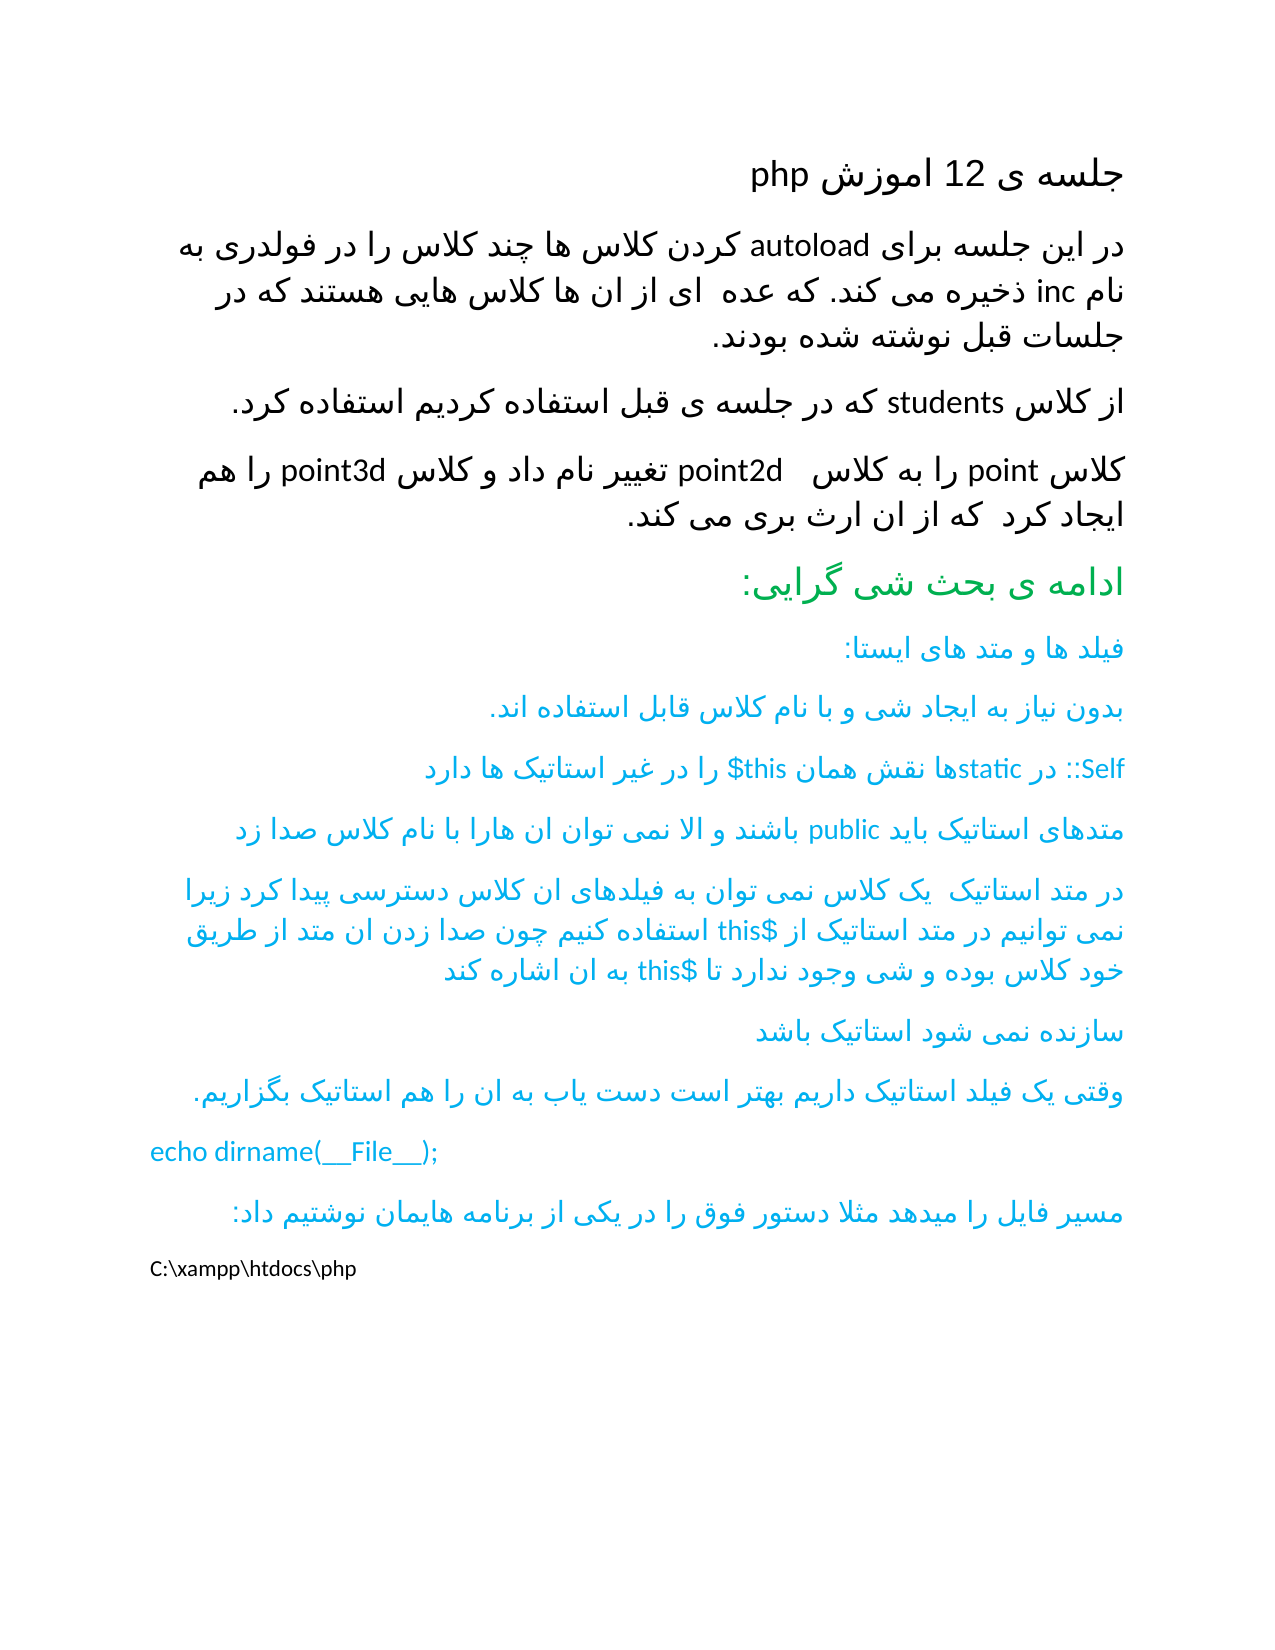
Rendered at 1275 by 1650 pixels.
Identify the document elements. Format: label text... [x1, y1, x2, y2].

text فیلد ها و متد های ایستا: [150, 631, 1125, 664]
text در این جلسه برای autoload کردن کلاس ها چند کلاس را در فولدری به نام inc ذخیره می کند. که عده ای از ان ها کلاس هایی هستند که در جلسات قبل نوشته شده بودند. [150, 223, 1125, 355]
text کلاس point را به کلاس point2d تغییر نام داد و کلاس point3d را هم ایجاد کرد که از ان ارث بری می کند. [150, 449, 1125, 534]
text C:\xampp\htdocs\php [150, 1254, 1125, 1282]
text Self:: در staticها نقش همان this$ را در غیر استاتیک ها دارد [150, 750, 1125, 785]
text وقتی یک فیلد استاتیک داریم بهتر است دست یاب به ان را هم استاتیک بگزاریم. [150, 1073, 1125, 1107]
text echo dirname(__File__); [150, 1133, 1125, 1168]
text مسیر فایل را میدهد مثلا دستور فوق را در یکی از برنامه هایمان نوشتیم داد: [150, 1195, 1125, 1228]
text از کلاس students که در جلسه ی قبل استفاده کردیم استفاده کرد. [150, 381, 1125, 422]
text سازنده نمی شود استاتیک باشد [150, 1014, 1125, 1048]
text بدون نیاز به ایجاد شی و با نام کلاس قابل استفاده اند. [150, 690, 1125, 724]
text ادامه ی بحث شی گرایی: [150, 561, 1125, 604]
text متدهای استاتیک باید public باشند و الا نمی توان ان هارا با نام کلاس صدا زد [150, 811, 1125, 847]
text جلسه ی 12 اموزش php [150, 150, 1125, 196]
text در متد استاتیک یک کلاس نمی توان به فیلدهای ان کلاس دسترسی پیدا کرد زیرا نمی توانیم در متد استاتیک از $this استفاده کنیم چون صدا زدن ان متد از طریق خود کلاس بوده و شی وجود ندارد تا $this به ان اشاره کند [150, 873, 1125, 988]
